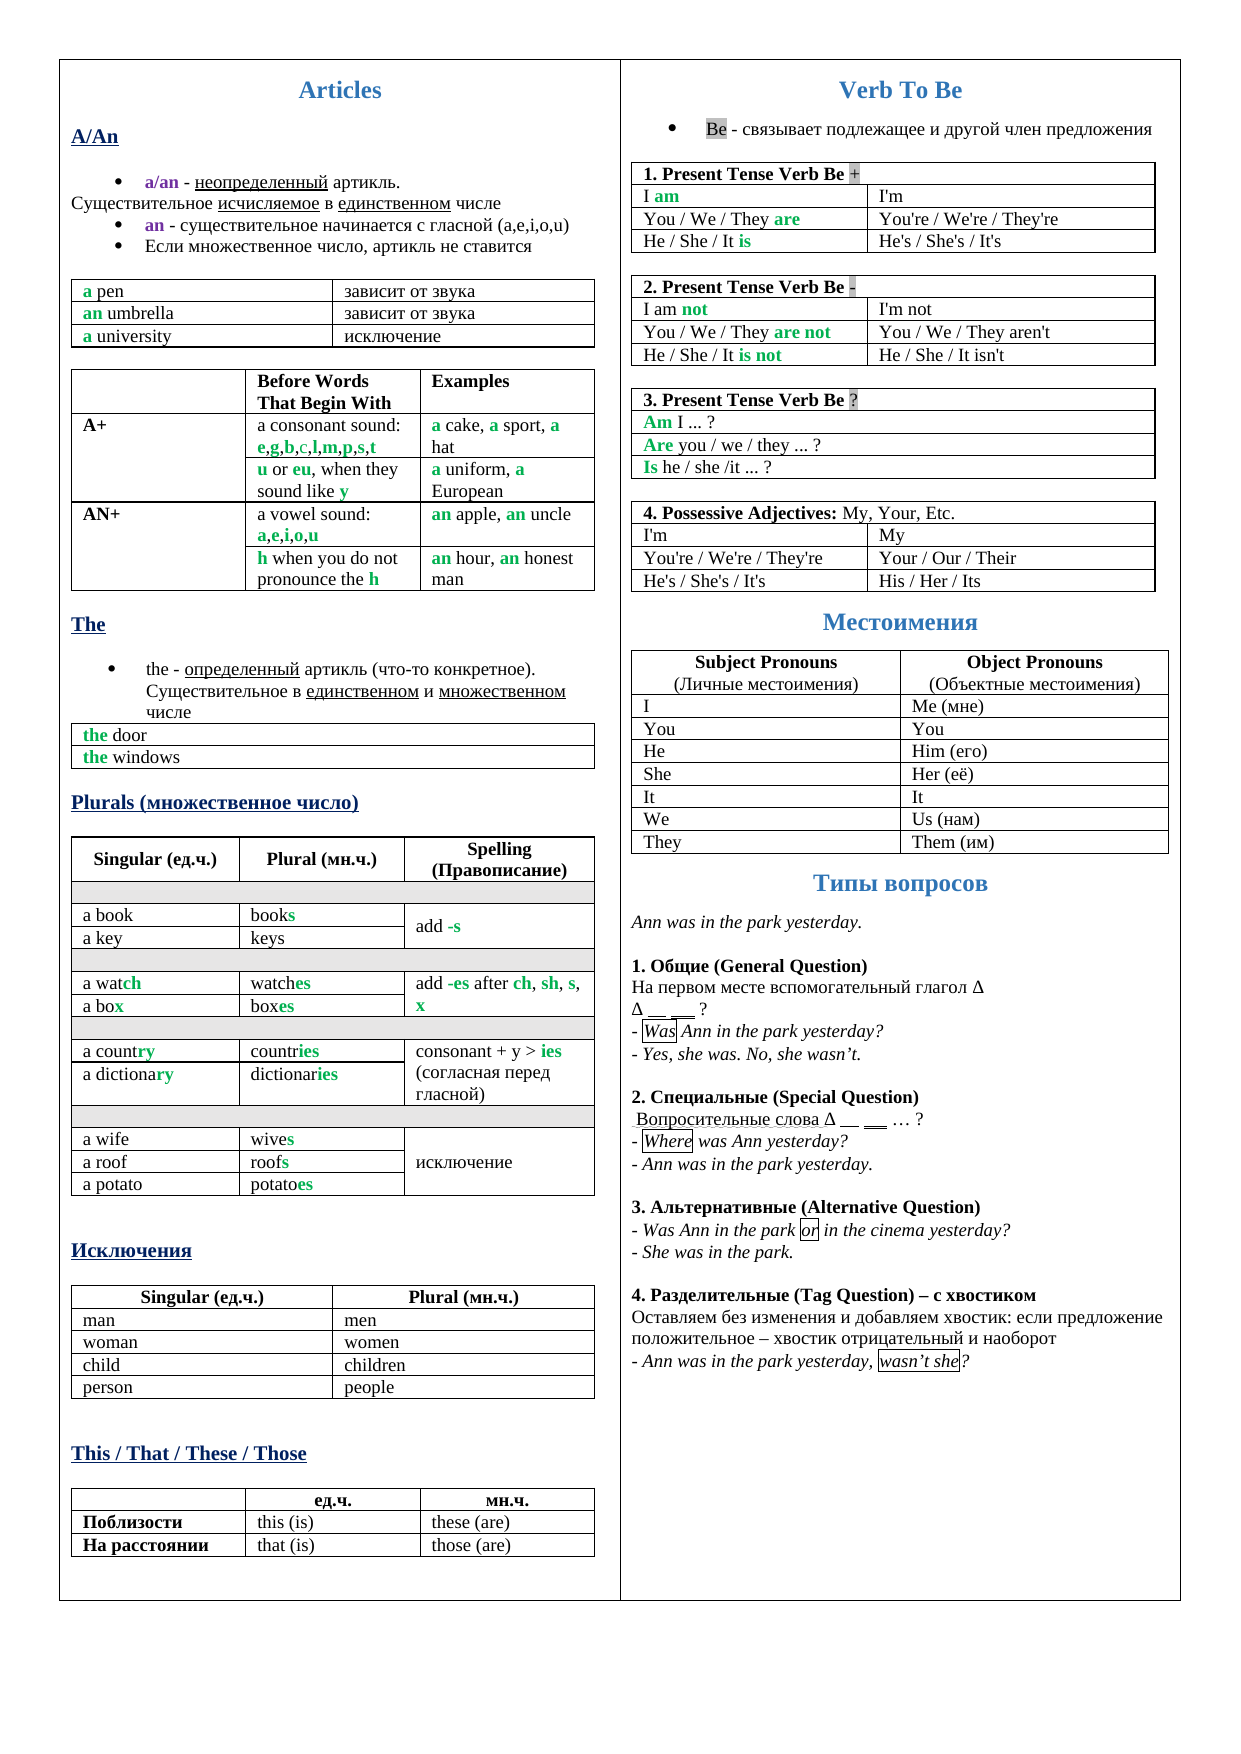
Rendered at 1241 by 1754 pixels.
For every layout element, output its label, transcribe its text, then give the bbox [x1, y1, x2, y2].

table_header Articles A/An a/an - неопределенный артикль. Существительное исчисляемое в единственном числе an - существительное начинается с гласной (a,e,i,o,u) Если множественное число, артикль не ставится The the - определенный артикль (что-то конкретное). Существительное в единственном и множественном числе Plurals (множественное число) Исключения This / That / These / Those [60, 60, 620, 1600]
table_header Verb To Be Be - связывает подлежащее и другой член предложения Местоимения Типы вопросов Ann was in the park yesterday. 1. Общие (General Question) На первом месте вспомогательный глагол ∆ ∆ ? - Was Ann in the park yesterday? - Yes, she was. No, she wasn’t. 2. Специальные (Special Question) Вопросительные слова ∆ … ? - Where was Ann yesterday? - Ann was in the park yesterday. 3. Альтернативные (Alternative Question) - Was Ann in the park or in the cinema yesterday? - She was in the park. 4. Разделительные (Tag Question) – с хвостиком Оставляем без изменения и добавляем хвостик: если предложение положительное – хвостик отрицательный и наоборот - Ann was in the park yesterday, wasn’t she? [621, 60, 1180, 1600]
